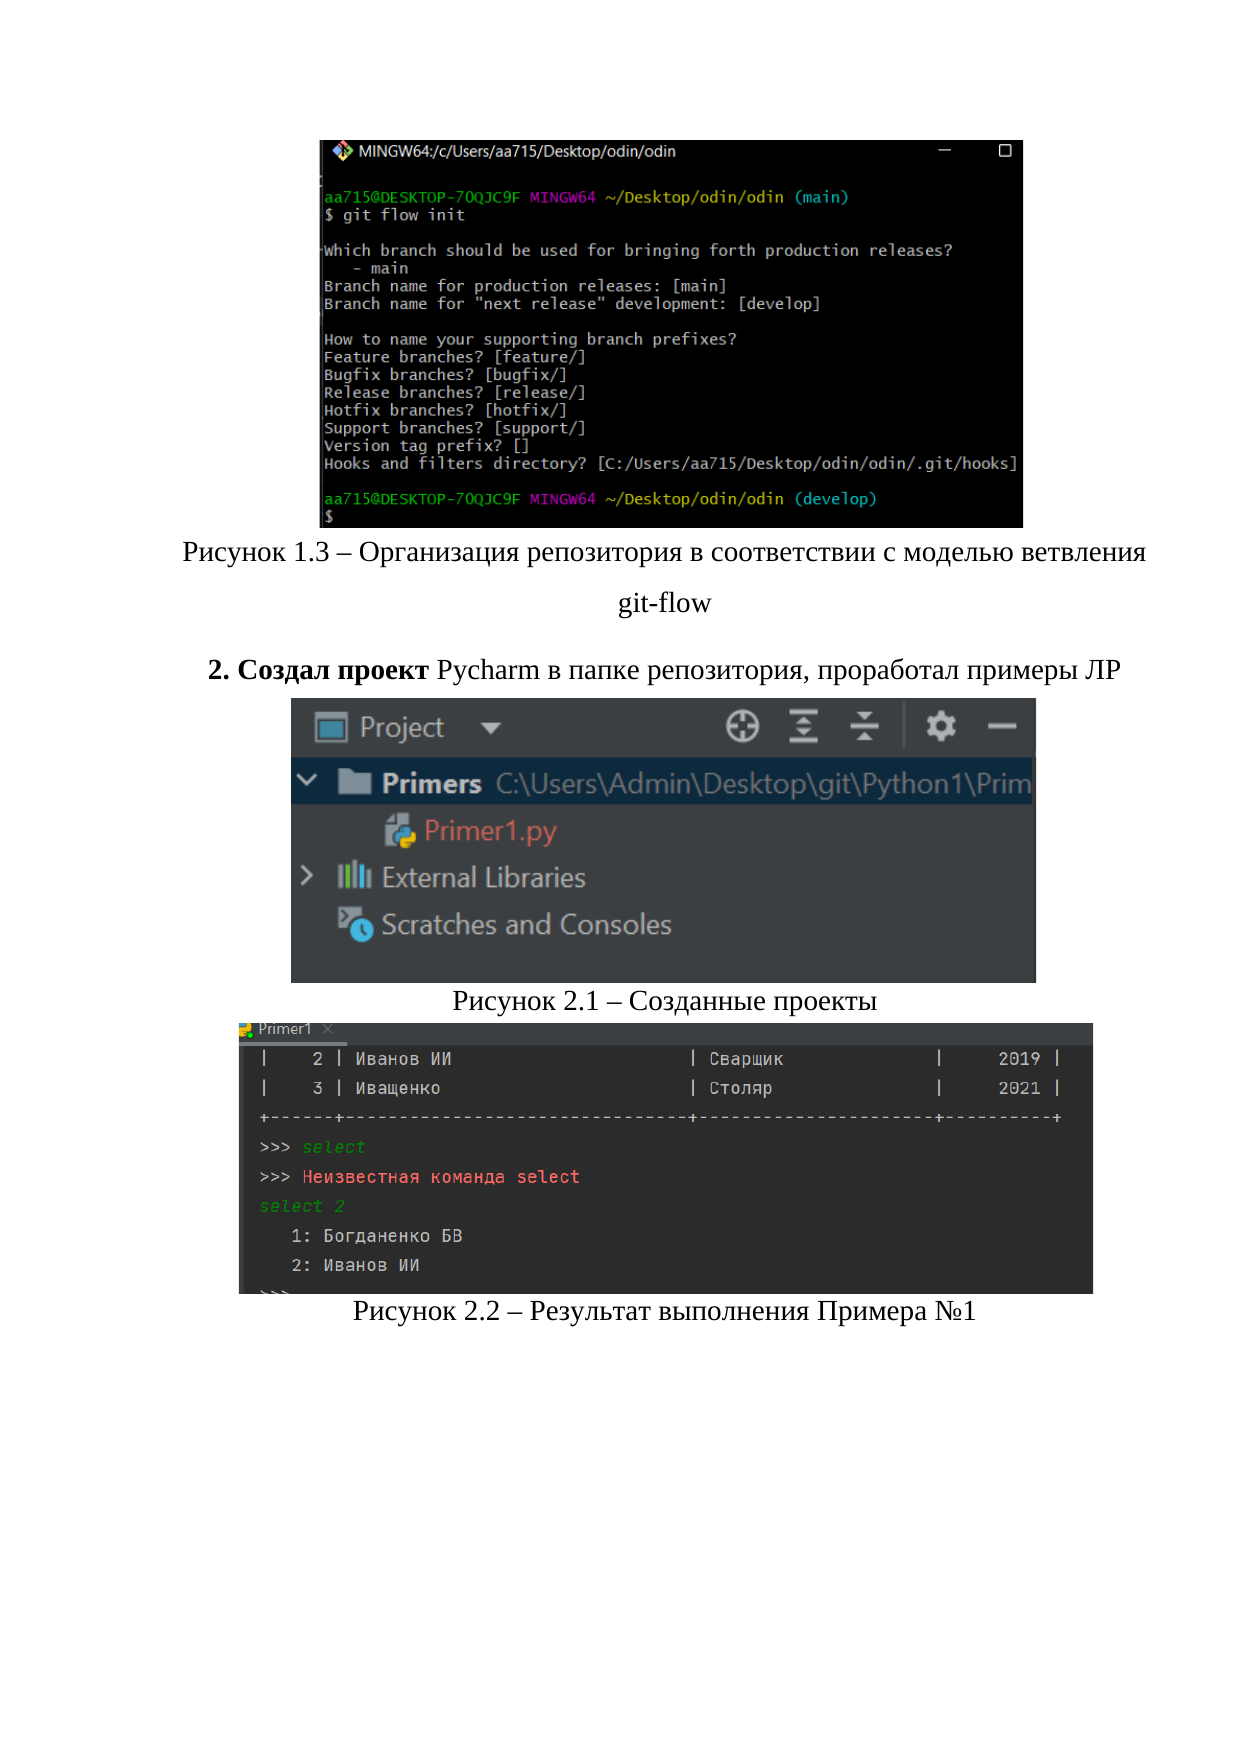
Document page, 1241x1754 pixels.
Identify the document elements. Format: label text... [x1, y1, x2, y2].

text Рисунок 1.3 – Организация репозитория в соответствии с моделью ветвления git-flow [182, 534, 1147, 618]
picture [291, 698, 1037, 983]
picture [319, 140, 1024, 528]
list Создал проект Pycharm в папке репозитория, проработал примеры ЛР [208, 652, 1182, 685]
text Рисунок 2.2 – Результат выполнения Примера №1 [189, 1293, 1140, 1327]
picture [238, 1023, 1094, 1294]
